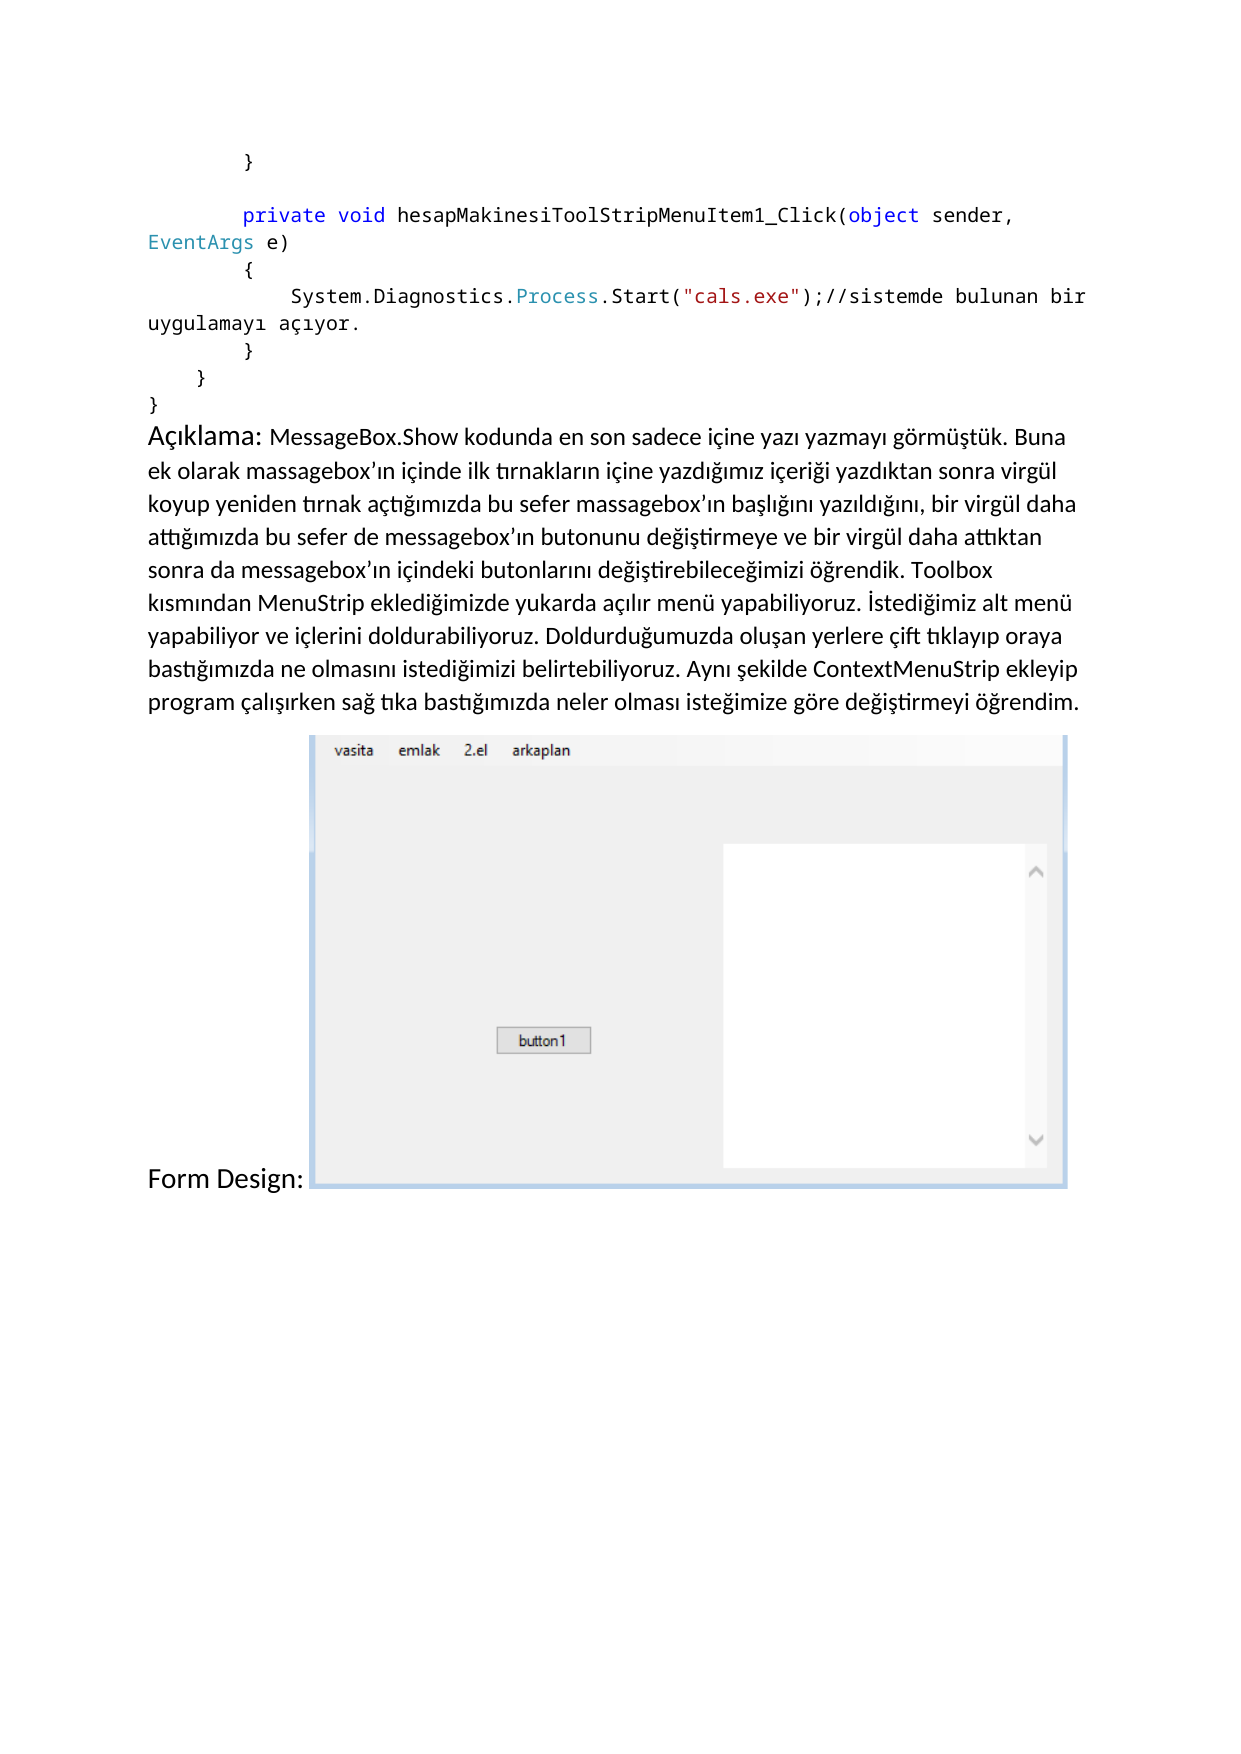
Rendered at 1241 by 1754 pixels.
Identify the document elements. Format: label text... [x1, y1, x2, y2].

text } [148, 390, 1093, 417]
text System.Diagnostics.Process.Start("cals.exe");//sistemde bulunan bir uygulamayı açıyor. [148, 282, 1093, 336]
text private void hesapMakinesiToolStripMenuItem1_Click(object sender, EventArgs e) [148, 202, 1093, 256]
text } [148, 363, 1093, 390]
text } [148, 148, 1093, 174]
picture [309, 735, 1068, 1189]
text { [148, 256, 1093, 282]
text } [148, 336, 1093, 363]
text Açıklama: MessageBox.Show kodunda en son sadece içine yazı yazmayı görmüştük. Buna ek olarak massagebox’ın içinde ilk tırnakların içine yazdığımız içeriği yazdıktan sonra virgül koyup yeniden tırnak açtığımızda bu sefer massagebox’ın başlığını yazıldığını, bir virgül daha attığımızda bu sefer de messagebox’ın butonunu değiştirmeye ve bir virgül daha attıktan sonra da messagebox’ın içindeki butonlarını değiştirebileceğimizi öğrendik. Toolbox kısmından MenuStrip eklediğimizde yukarda açılır menü yapabiliyoruz. İstediğimiz alt menü yapabiliyor ve içlerini doldurabiliyoruz. Doldurduğumuzda oluşan yerlere çift tıklayıp oraya bastığımızda ne olmasını istediğimizi belirtebiliyoruz. Aynı şekilde ContextMenuStrip ekleyip program çalışırken sağ tıka bastığımızda neler olması isteğimize göre değiştirmeyi öğrendim. [148, 417, 1093, 716]
